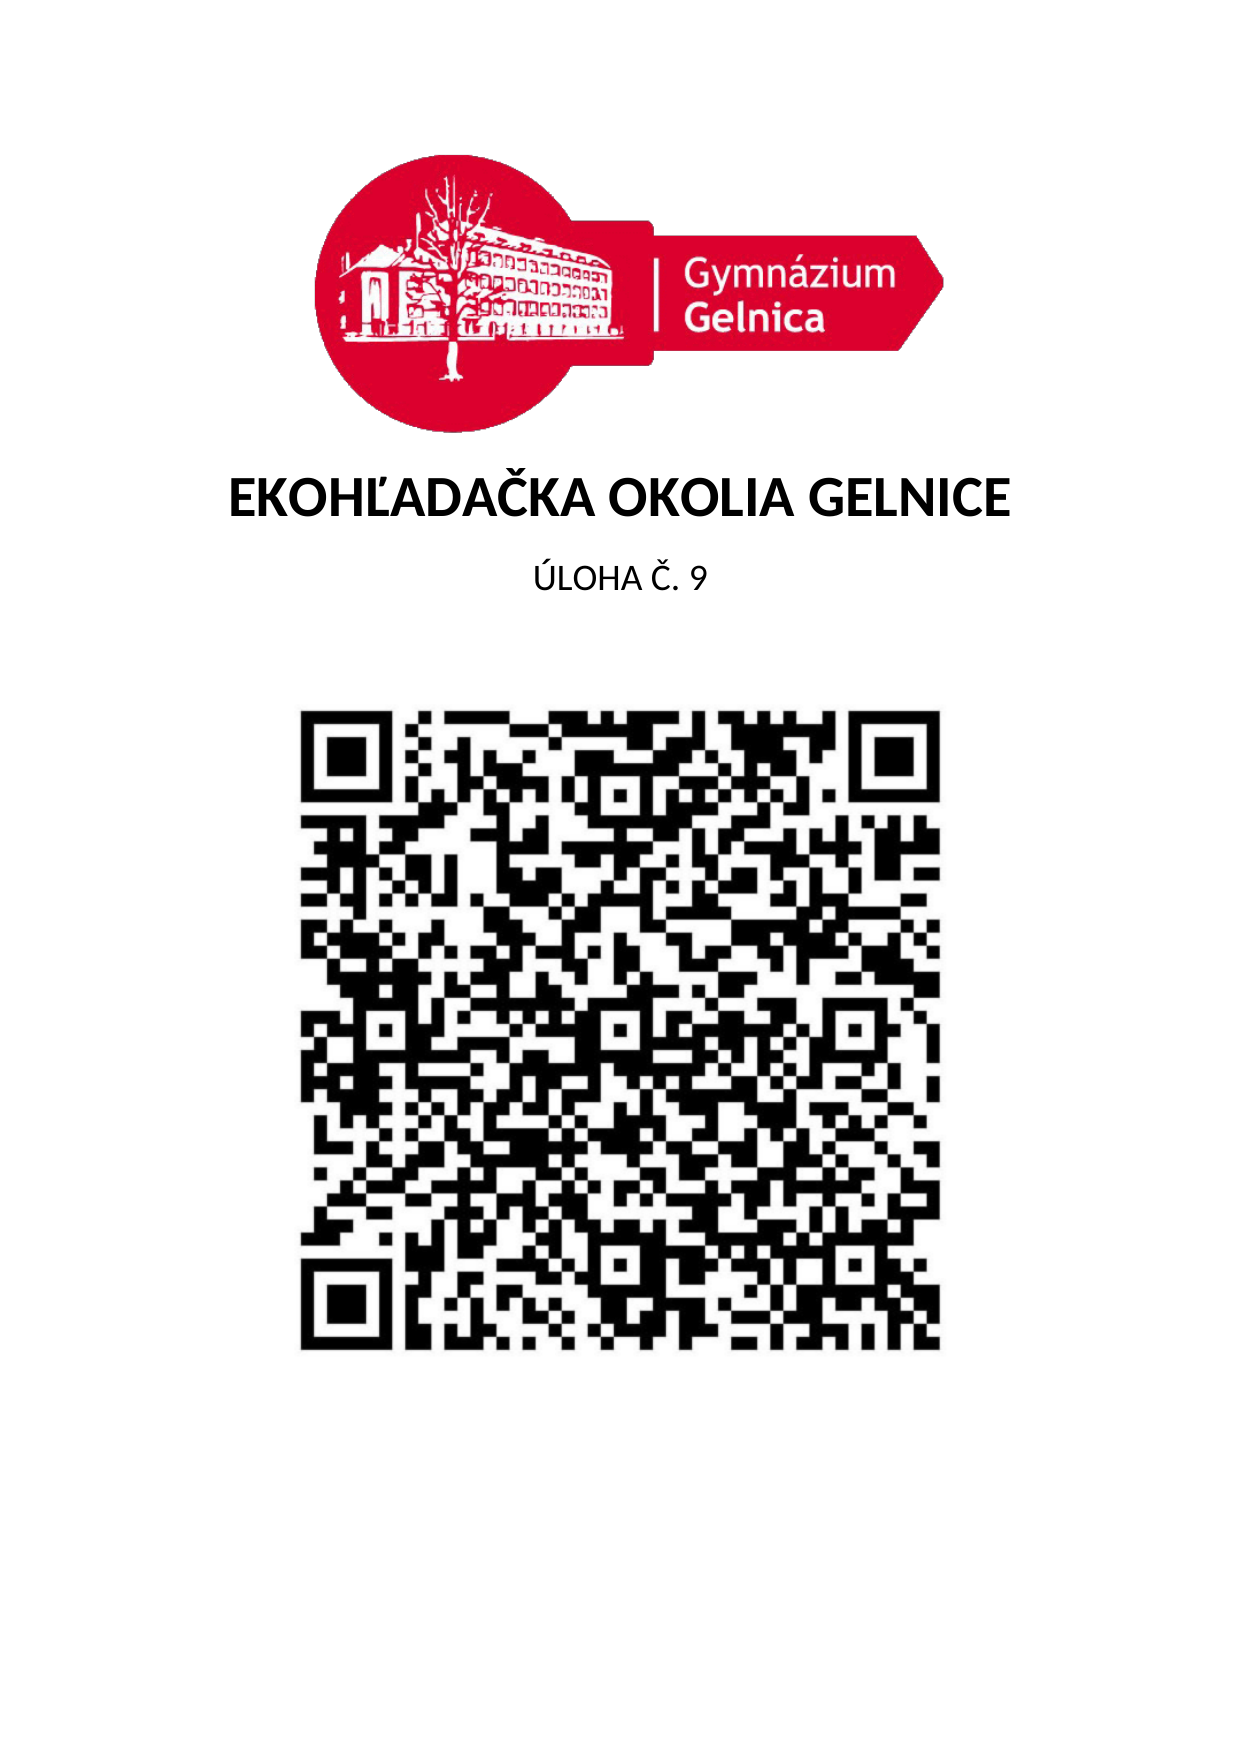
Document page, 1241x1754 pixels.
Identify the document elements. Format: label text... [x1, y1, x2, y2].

picture [208, 619, 1033, 1434]
text EKOHĽADAČKA OKOLIA GELNICE [148, 460, 1093, 531]
picture [292, 147, 948, 442]
text ÚLOHA Č. 9 [148, 553, 1093, 599]
